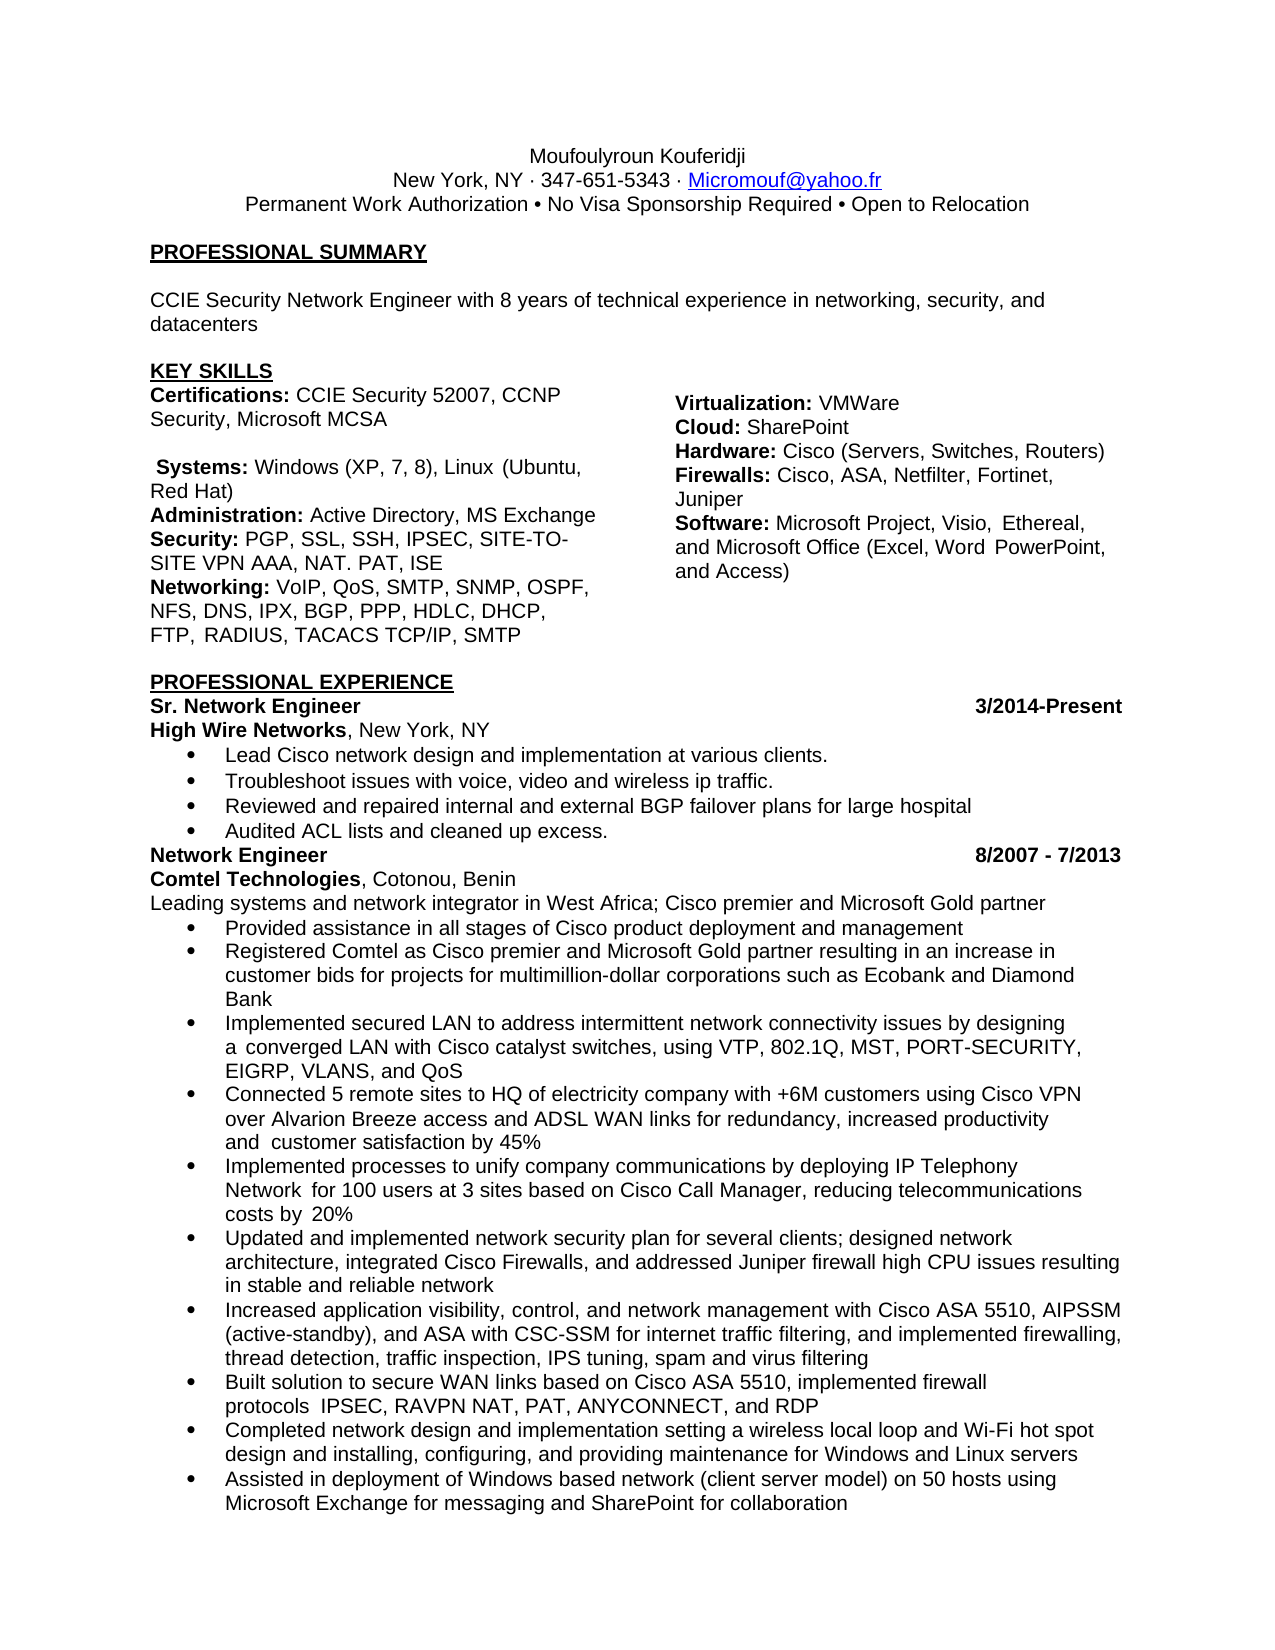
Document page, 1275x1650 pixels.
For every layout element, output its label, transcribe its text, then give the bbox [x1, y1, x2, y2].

text CCIE Security Network Engineer with 8 years of technical experience in networking, security, and datacenters [150, 288, 1075, 336]
text New York, NY ∙ 347-651-5343 ∙ Micromouf@yahoo.fr [141, 168, 1133, 192]
text Permanent Work Authorization • No Visa Sponsorship Required • Open to Relocation [141, 192, 1133, 216]
list Implemented processes to unify company communications by deploying IP Telephony Network for 100 users at 3 sites based on Cisco Call Manager, reducing telecommunications costs by 20% [187, 1154, 1094, 1226]
text High Wire Networks, New York, NY [150, 718, 1133, 742]
list Reviewed and repaired internal and external BGP failover plans for large hospital [187, 793, 1133, 818]
list Lead Cisco network design and implementation at various clients. [187, 742, 1133, 768]
list Troubleshoot issues with voice, video and wireless ip traffic. [187, 768, 1133, 793]
text Administration: Active Directory, MS Exchange Security: PGP, SSL, SSH, IPSEC, SITE-TO- SITE VPN AAA, NAT. PAT, ISE [150, 503, 597, 575]
list Audited ACL lists and cleaned up excess. [187, 818, 1133, 844]
list Built solution to secure WAN links based on Cisco ASA 5510, implemented firewall protocols IPSEC, RAVPN NAT, PAT, ANYCONNECT, and RDP [187, 1369, 1075, 1417]
list Updated and implemented network security plan for several clients; designed network architecture, integrated Cisco Firewalls, and addressed Juniper firewall high CPU issues resulting in stable and reliable network [187, 1226, 1122, 1297]
list Provided assistance in all stages of Cisco product deployment and management [187, 916, 1133, 939]
text Certifications: CCIE Security 52007, CCNP Security, Microsoft MCSA [150, 383, 597, 431]
text Systems: Windows (XP, 7, 8), Linux (Ubuntu, Red Hat) [150, 455, 597, 503]
list Registered Comtel as Cisco premier and Microsoft Gold partner resulting in an increase in customer bids for projects for multimillion-dollar corporations such as Ecobank and Diamond Bank [187, 940, 1075, 1011]
subtitle PROFESSIONAL EXPERIENCE [150, 670, 1133, 694]
text Comtel Technologies, Cotonou, Benin [150, 867, 1133, 891]
text Virtualization: VMWare [675, 391, 1133, 415]
list Increased application visibility, control, and network management with Cisco ASA 5510, AIPSSM (active-standby), and ASA with CSC-SSM for internet traffic filtering, and implemented firewalling, thread detection, traffic inspection, IPS tuning, spam and virus filtering [187, 1297, 1122, 1369]
list Implemented secured LAN to address intermittent network connectivity issues by designing a converged LAN with Cisco catalyst switches, using VTP, 802.1Q, MST, PORT-SECURITY, EIGRP, VLANS, and QoS [187, 1011, 1082, 1082]
subtitle KEY SKILLS [150, 359, 597, 383]
text Networking: VoIP, QoS, SMTP, SNMP, OSPF, NFS, DNS, IPX, BGP, PPP, HDLC, DHCP, FTP, RADIUS, TACACS TCP/IP, SMTP [150, 575, 597, 647]
text Leading systems and network integrator in West Africa; Cisco premier and Microsoft Gold partner [150, 891, 1133, 915]
list Assisted in deployment of Windows based network (client server model) on 50 hosts using Microsoft Exchange for messaging and SharePoint for collaboration [187, 1468, 1057, 1515]
text Cloud: SharePoint [675, 415, 1133, 439]
list Completed network design and implementation setting a wireless local loop and Wi-Fi hot spot design and installing, configuring, and providing maintenance for Windows and Linux servers [187, 1417, 1094, 1466]
text Hardware: Cisco (Servers, Switches, Routers) Firewalls: Cisco, ASA, Netfilter, Fortinet, Juniper [675, 439, 1116, 511]
text Software: Microsoft Project, Visio, Ethereal, and Microsoft Office (Excel, Word PowerPoint, and Access) [675, 511, 1116, 583]
subtitle PROFESSIONAL SUMMARY [150, 239, 1133, 263]
text Moufoulyroun Kouferidji [392, 144, 883, 168]
text Sr. Network Engineer 3/2014-Present [150, 694, 1133, 718]
list Connected 5 remote sites to HQ of electricity company with +6M customers using Cisco VPN over Alvarion Breeze access and ADSL WAN links for redundancy, increased productivity and customer satisfaction by 45% [187, 1083, 1082, 1154]
subtitle Network Engineer 8/2007 - 7/2013 [150, 844, 1133, 867]
